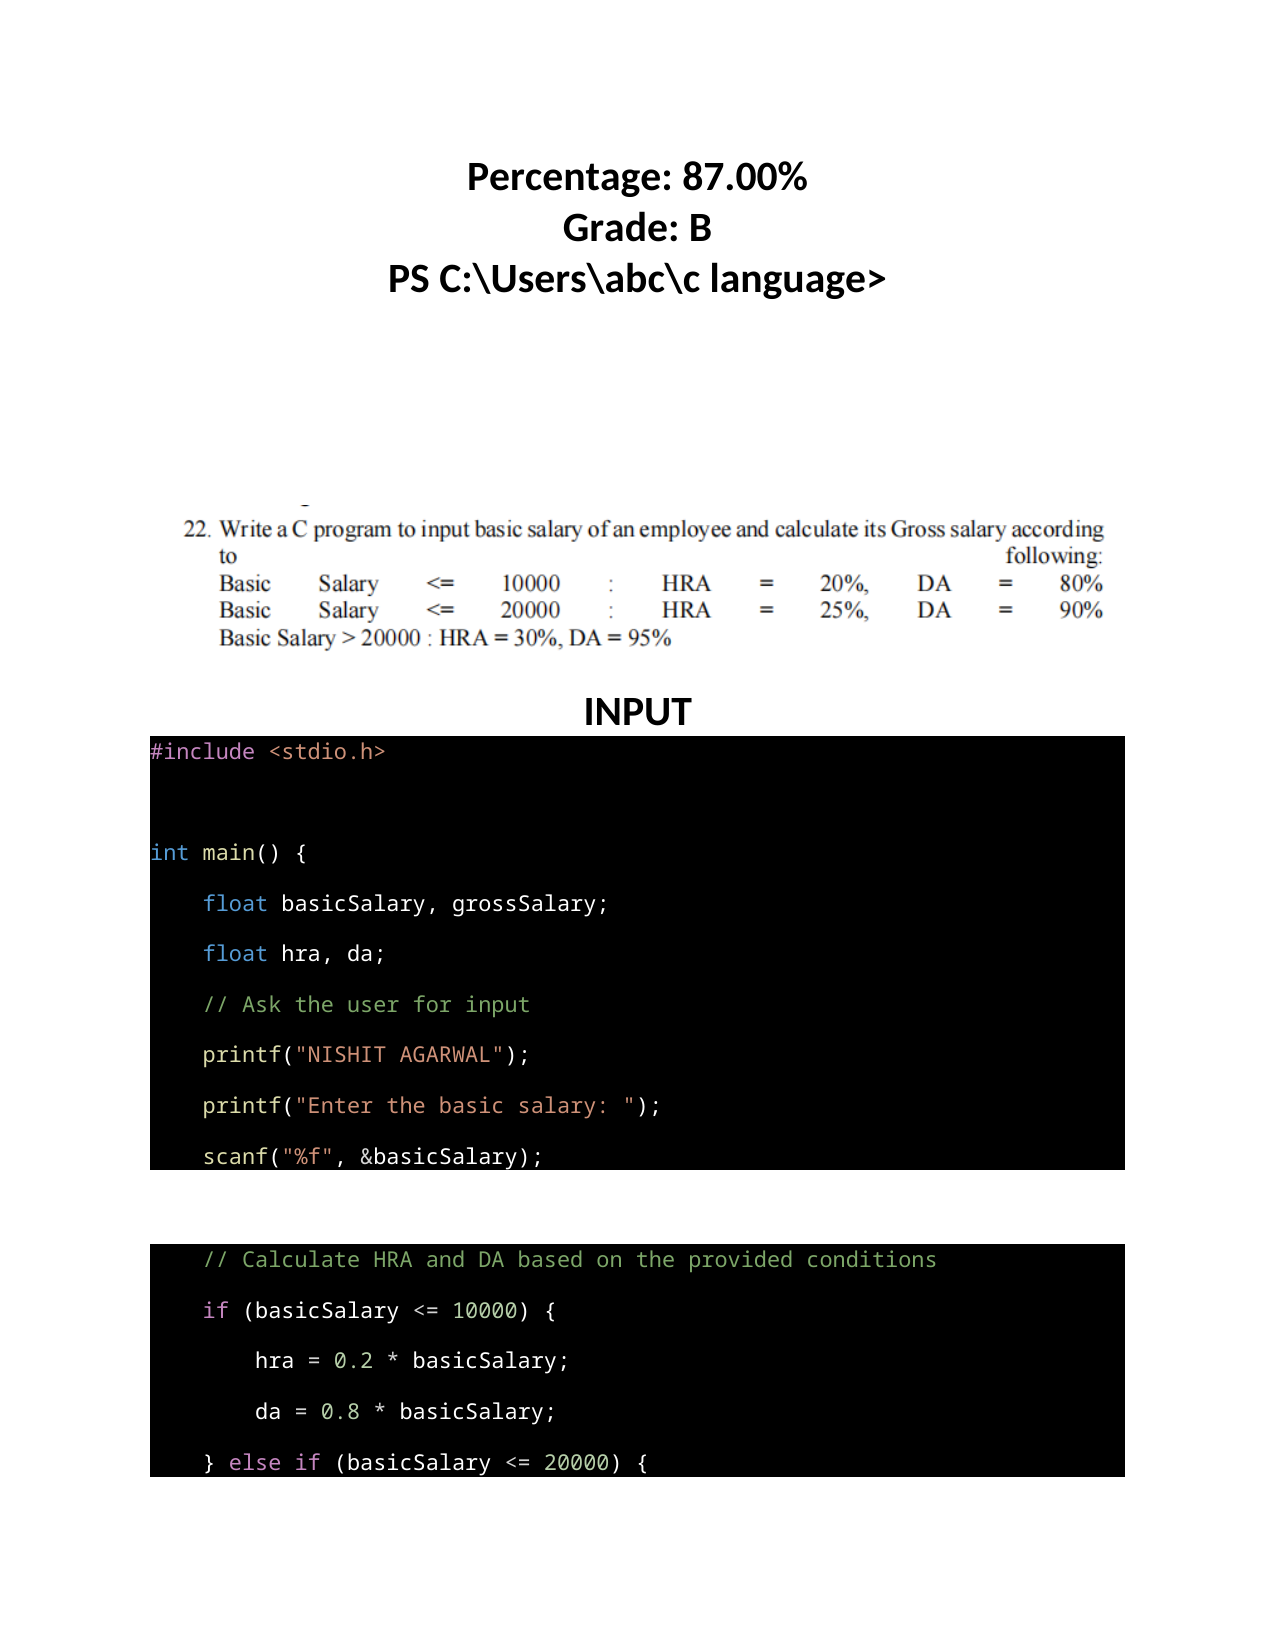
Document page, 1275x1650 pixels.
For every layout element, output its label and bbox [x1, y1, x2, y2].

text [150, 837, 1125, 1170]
picture [150, 505, 1125, 657]
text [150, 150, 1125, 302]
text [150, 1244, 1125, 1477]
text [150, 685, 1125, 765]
